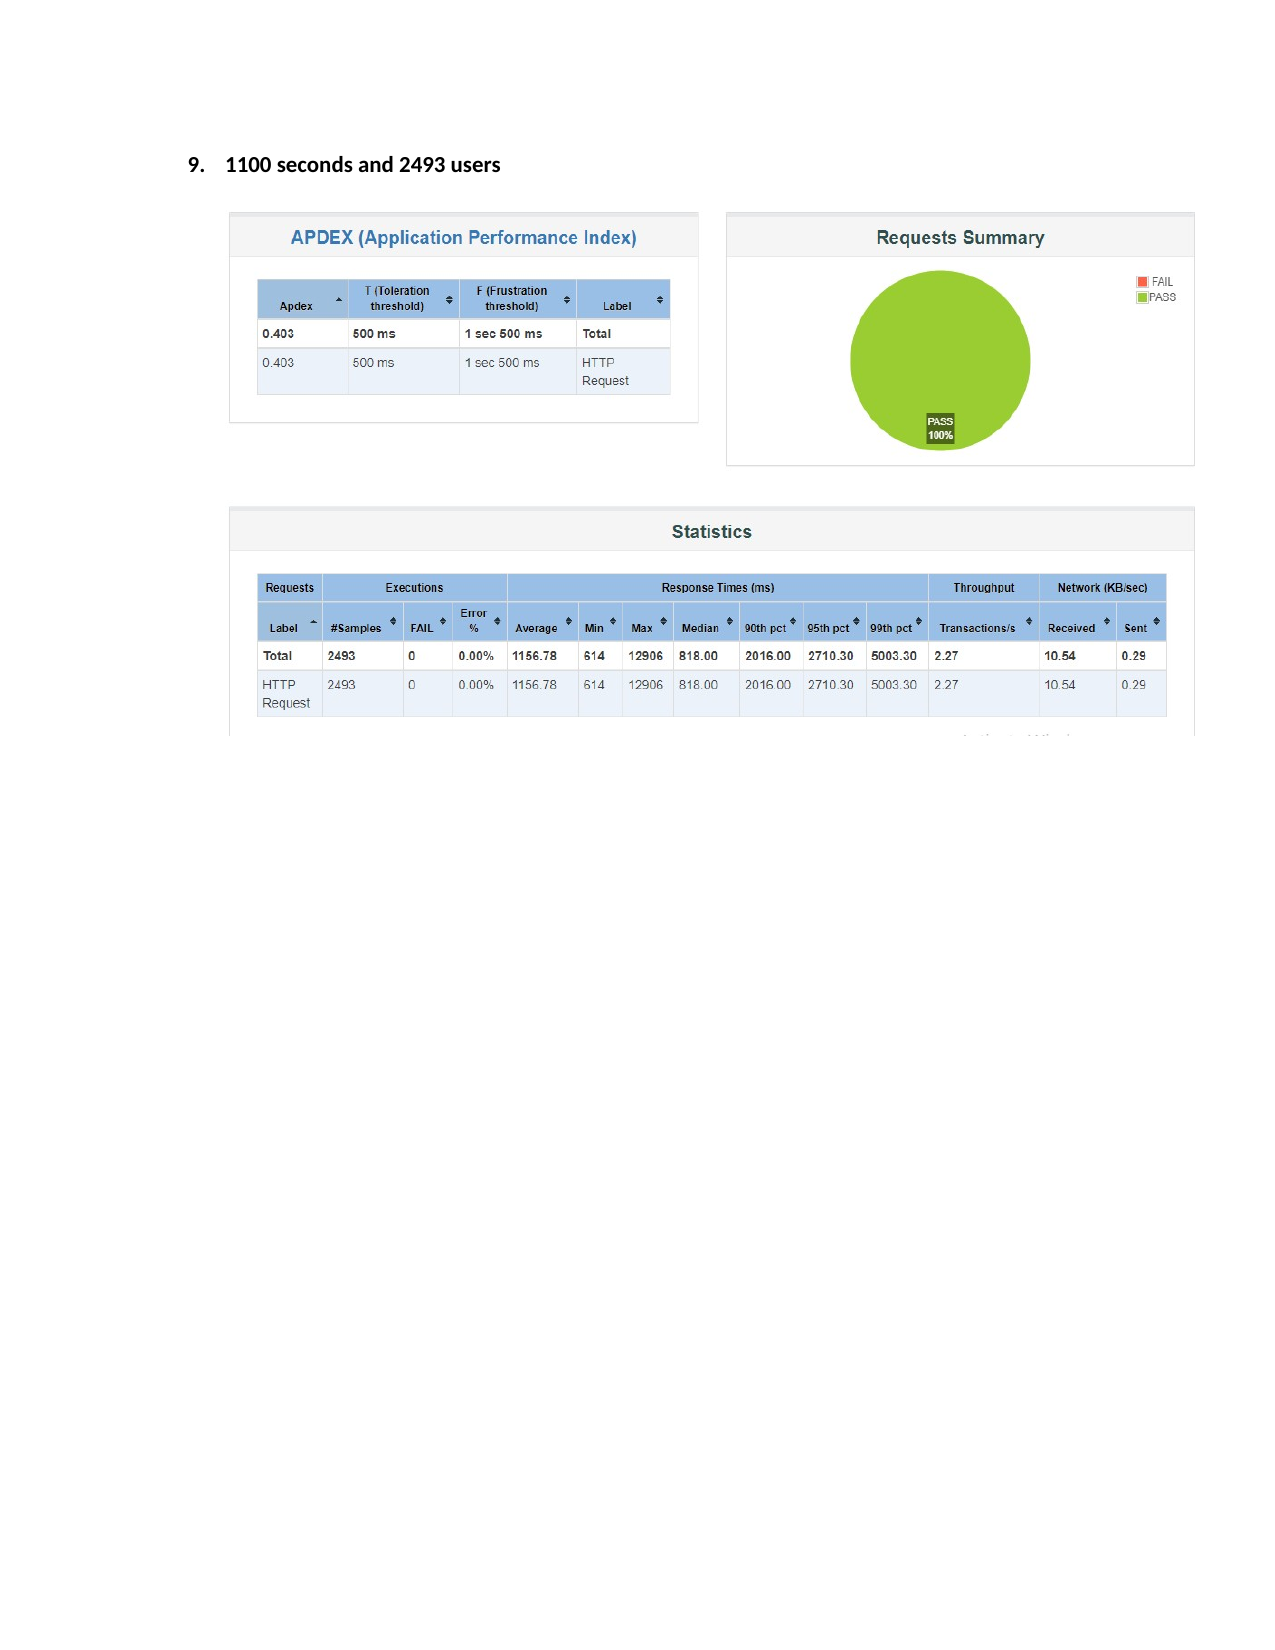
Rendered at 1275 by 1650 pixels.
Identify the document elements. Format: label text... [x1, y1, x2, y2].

list 1100 seconds and 2493 users [187, 150, 1125, 178]
picture [225, 210, 1200, 736]
